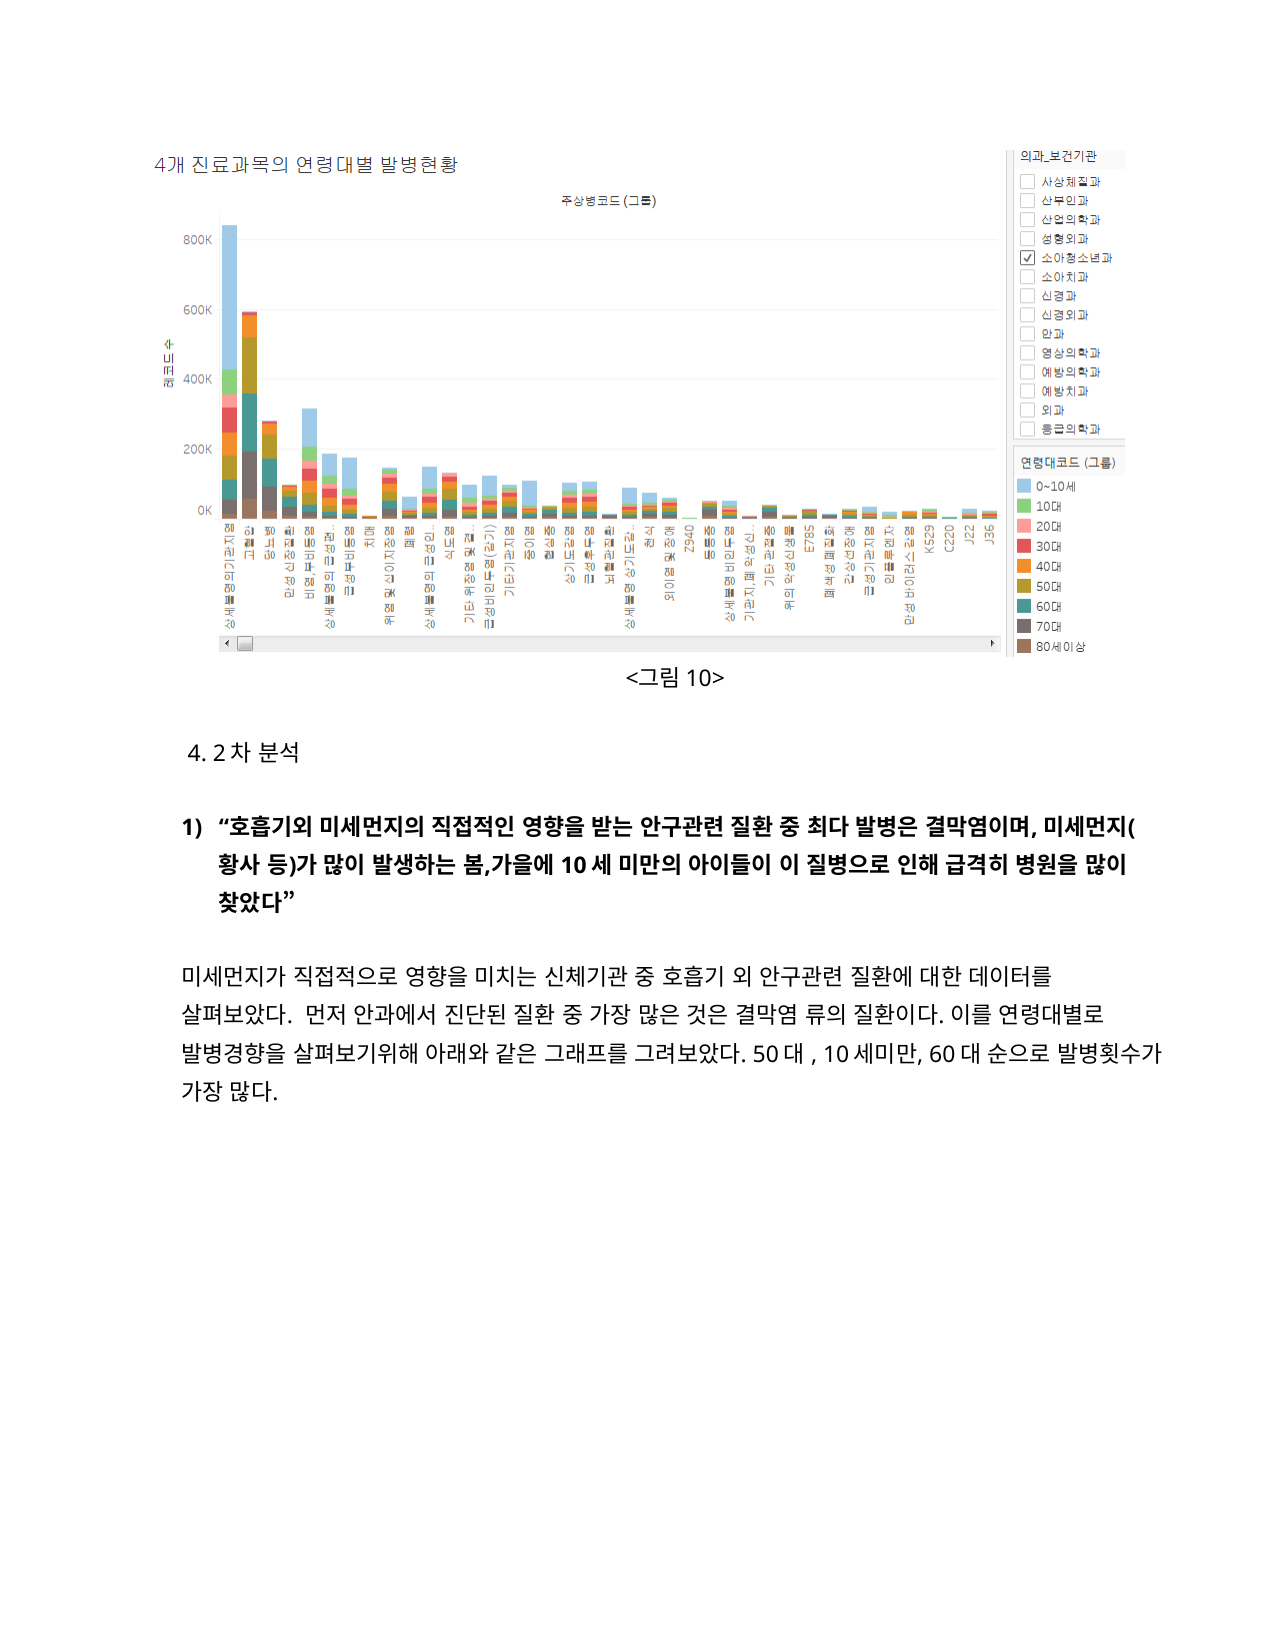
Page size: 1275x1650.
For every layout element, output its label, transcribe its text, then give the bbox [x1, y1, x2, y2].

picture [150, 150, 1125, 657]
text <그림10> [187, 660, 1162, 693]
text 미세먼지가 직접적으로 영향을 미치는 신체기관 중 호흡기 외 안구관련 질환에 대한 데이터를 살펴보았다. 먼저 안과에서 진단된 질환 중 가장 많은 것은 결막염 류의 질환이다. 이를 연령대별로 발병경향을 살펴보기위해 아래와 같은 그래프를 그려보았다. 50대 , 10세미만, 60대 순으로 발병횟수가 가장 많다. [181, 959, 1162, 1107]
list “호흡기외 미세먼지의 직접적인 영향을 받는 안구관련 질환 중 최다 발병은 결막염이며, 미세먼지(황사 등)가 많이 발생하는 봄,가을에 10세 미만의 아이들이 이 질병으로 인해 급격히 병원을 많이 찾았다” [181, 809, 1162, 918]
text 4. 2차 분석 [187, 734, 1162, 768]
